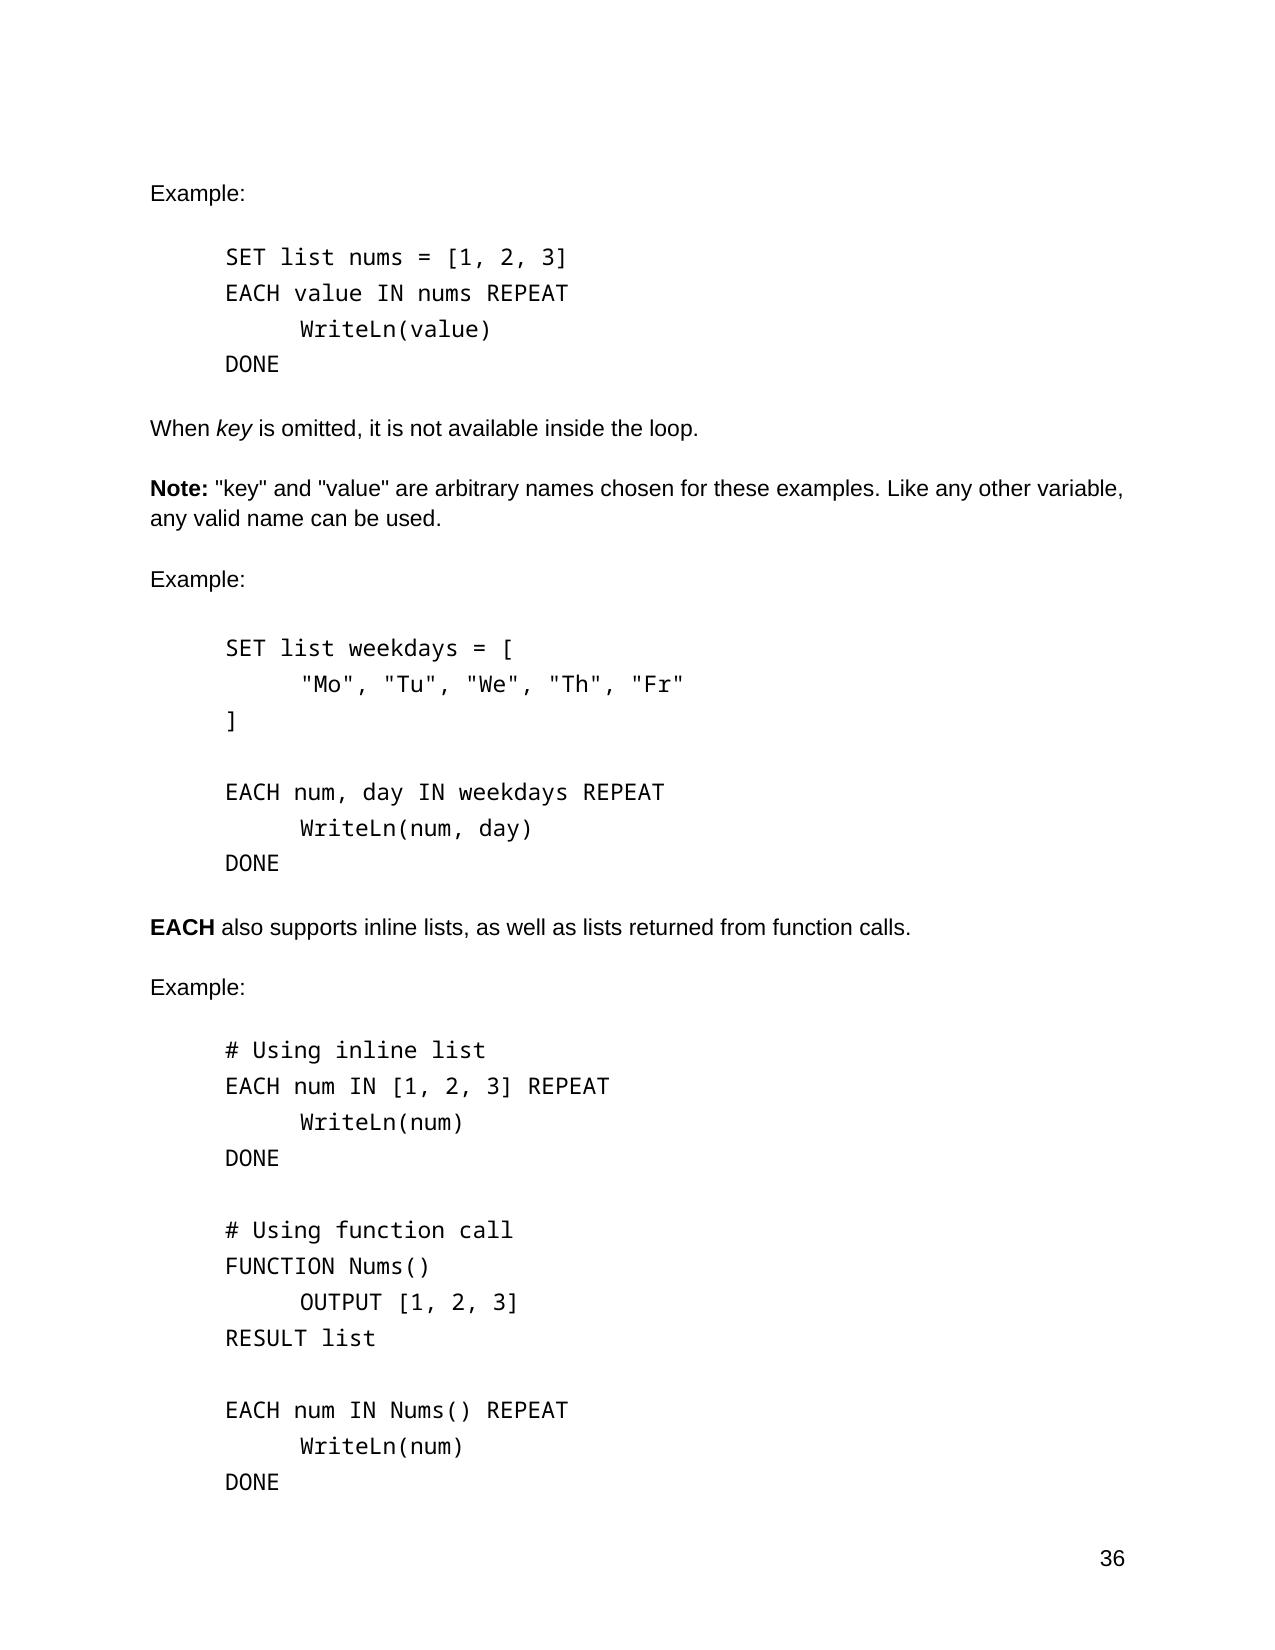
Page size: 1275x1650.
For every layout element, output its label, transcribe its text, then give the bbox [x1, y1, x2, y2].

text EACH num IN Nums() REPEAT [225, 1394, 1125, 1425]
text DONE [225, 1466, 1125, 1497]
text WriteLn(num) [225, 1430, 1125, 1461]
text Example: [150, 974, 1125, 1000]
text OUTPUT [1, 2, 3] [225, 1286, 1125, 1317]
text ] [225, 704, 1125, 735]
text Example: [150, 566, 1125, 592]
text WriteLn(num, day) [225, 811, 1125, 843]
text WriteLn(value) [225, 312, 1125, 344]
text # Using inline list [225, 1034, 1125, 1066]
text EACH num IN [1, 2, 3] REPEAT [225, 1070, 1125, 1102]
text EACH num, day IN weekdays REPEAT [225, 776, 1125, 807]
text Note: "key" and "value" are arbitrary names chosen for these examples. Like any other variable, any valid name can be used. [150, 475, 1125, 532]
text Example: [150, 180, 1125, 207]
text DONE [225, 1142, 1125, 1173]
text # Using function call [225, 1214, 1125, 1245]
text "Mo", "Tu", "We", "Th", "Fr" [225, 668, 1125, 699]
text EACH value IN nums REPEAT [225, 277, 1125, 308]
text SET list nums = [1, 2, 3] [225, 241, 1125, 272]
text SET list weekdays = [ [225, 632, 1125, 663]
text RESULT list [225, 1322, 1125, 1353]
text DONE [225, 847, 1125, 879]
text WriteLn(num) [225, 1106, 1125, 1137]
text When key is omitted, it is not available inside the loop. [150, 414, 1125, 441]
text DONE [225, 348, 1125, 380]
text FUNCTION Nums() [225, 1250, 1125, 1281]
text EACH also supports inline lists, as well as lists returned from function calls. [150, 913, 1125, 940]
